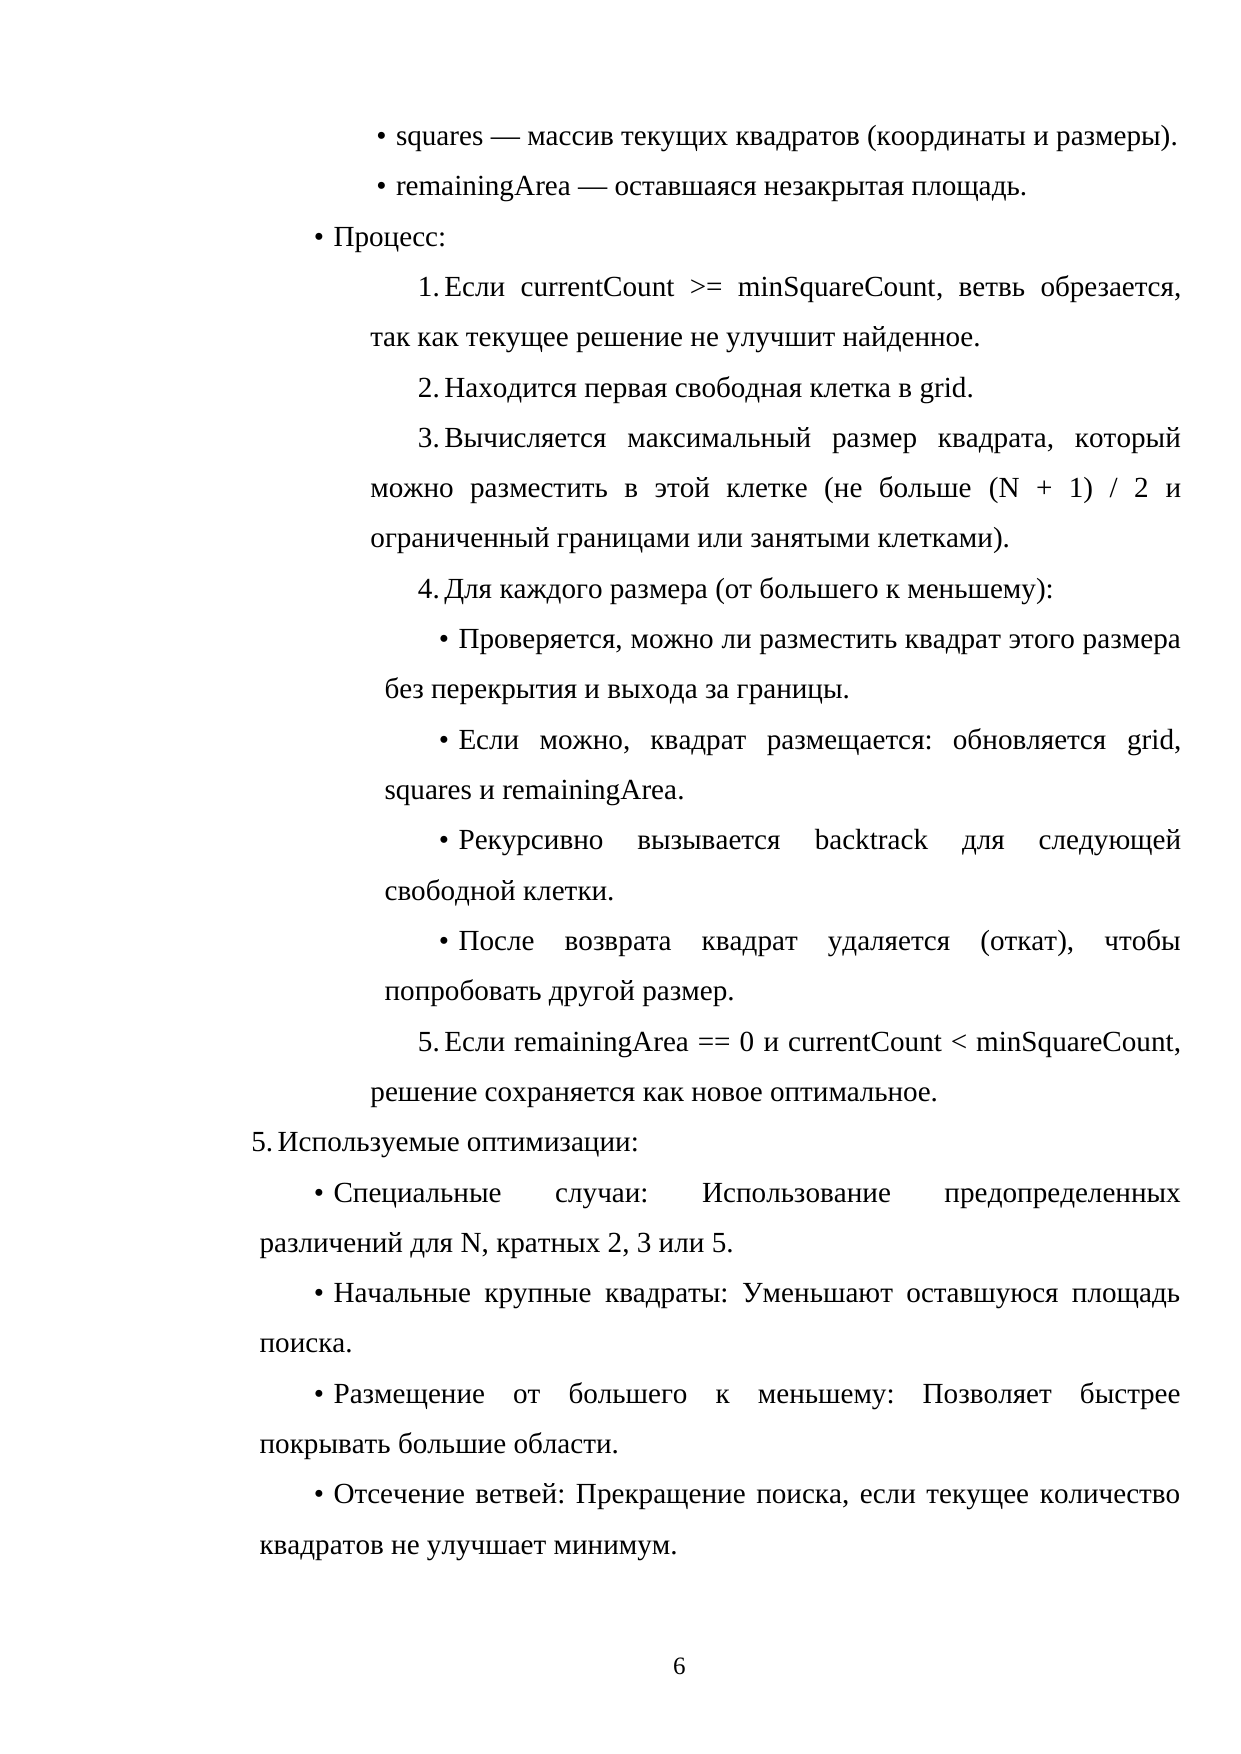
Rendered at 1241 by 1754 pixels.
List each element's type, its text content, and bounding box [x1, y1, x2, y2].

list Специальные случаи: Использование предопределенных различений для N, кратных 2, 3 или 5. [259, 1175, 1181, 1258]
list Размещение от большего к меньшему: Позволяет быстрее покрывать большие области. [259, 1376, 1181, 1460]
list Если remainingArea == 0 и currentCount < minSquareCount, решение сохраняется как новое оптимальное. [370, 1024, 1181, 1108]
list Для каждого размера (от большего к меньшему): [370, 571, 1181, 604]
list Находится первая свободная клетка в grid. [370, 370, 1181, 403]
list Используемые оптимизации: [203, 1124, 1181, 1158]
list Вычисляется максимальный размер квадрата, который можно разместить в этой клетке (не больше (N + 1) / 2 и ограниченный границами или занятыми клетками). [370, 420, 1181, 554]
list Процесс: [259, 219, 1181, 252]
list Проверяется, можно ли разместить квадрат этого размера без перекрытия и выхода за границы. [384, 621, 1181, 705]
list remainingArea — оставшаяся незакрытая площадь. [322, 168, 1181, 202]
list Отсечение ветвей: Прекращение поиска, если текущее количество квадратов не улучшает минимум. [259, 1477, 1181, 1560]
list Рекурсивно вызывается backtrack для следующей свободной клетки. [384, 822, 1181, 906]
list Если currentCount >= minSquareCount, ветвь обрезается, так как текущее решение не улучшит найденное. [370, 269, 1181, 353]
list Начальные крупные квадраты: Уменьшают оставшуюся площадь поиска. [259, 1275, 1181, 1359]
list После возврата квадрат удаляется (откат), чтобы попробовать другой размер. [384, 923, 1181, 1007]
list squares — массив текущих квадратов (координаты и размеры). [322, 118, 1181, 152]
list Если можно, квадрат размещается: обновляется grid, squares и remainingArea. [384, 722, 1181, 806]
